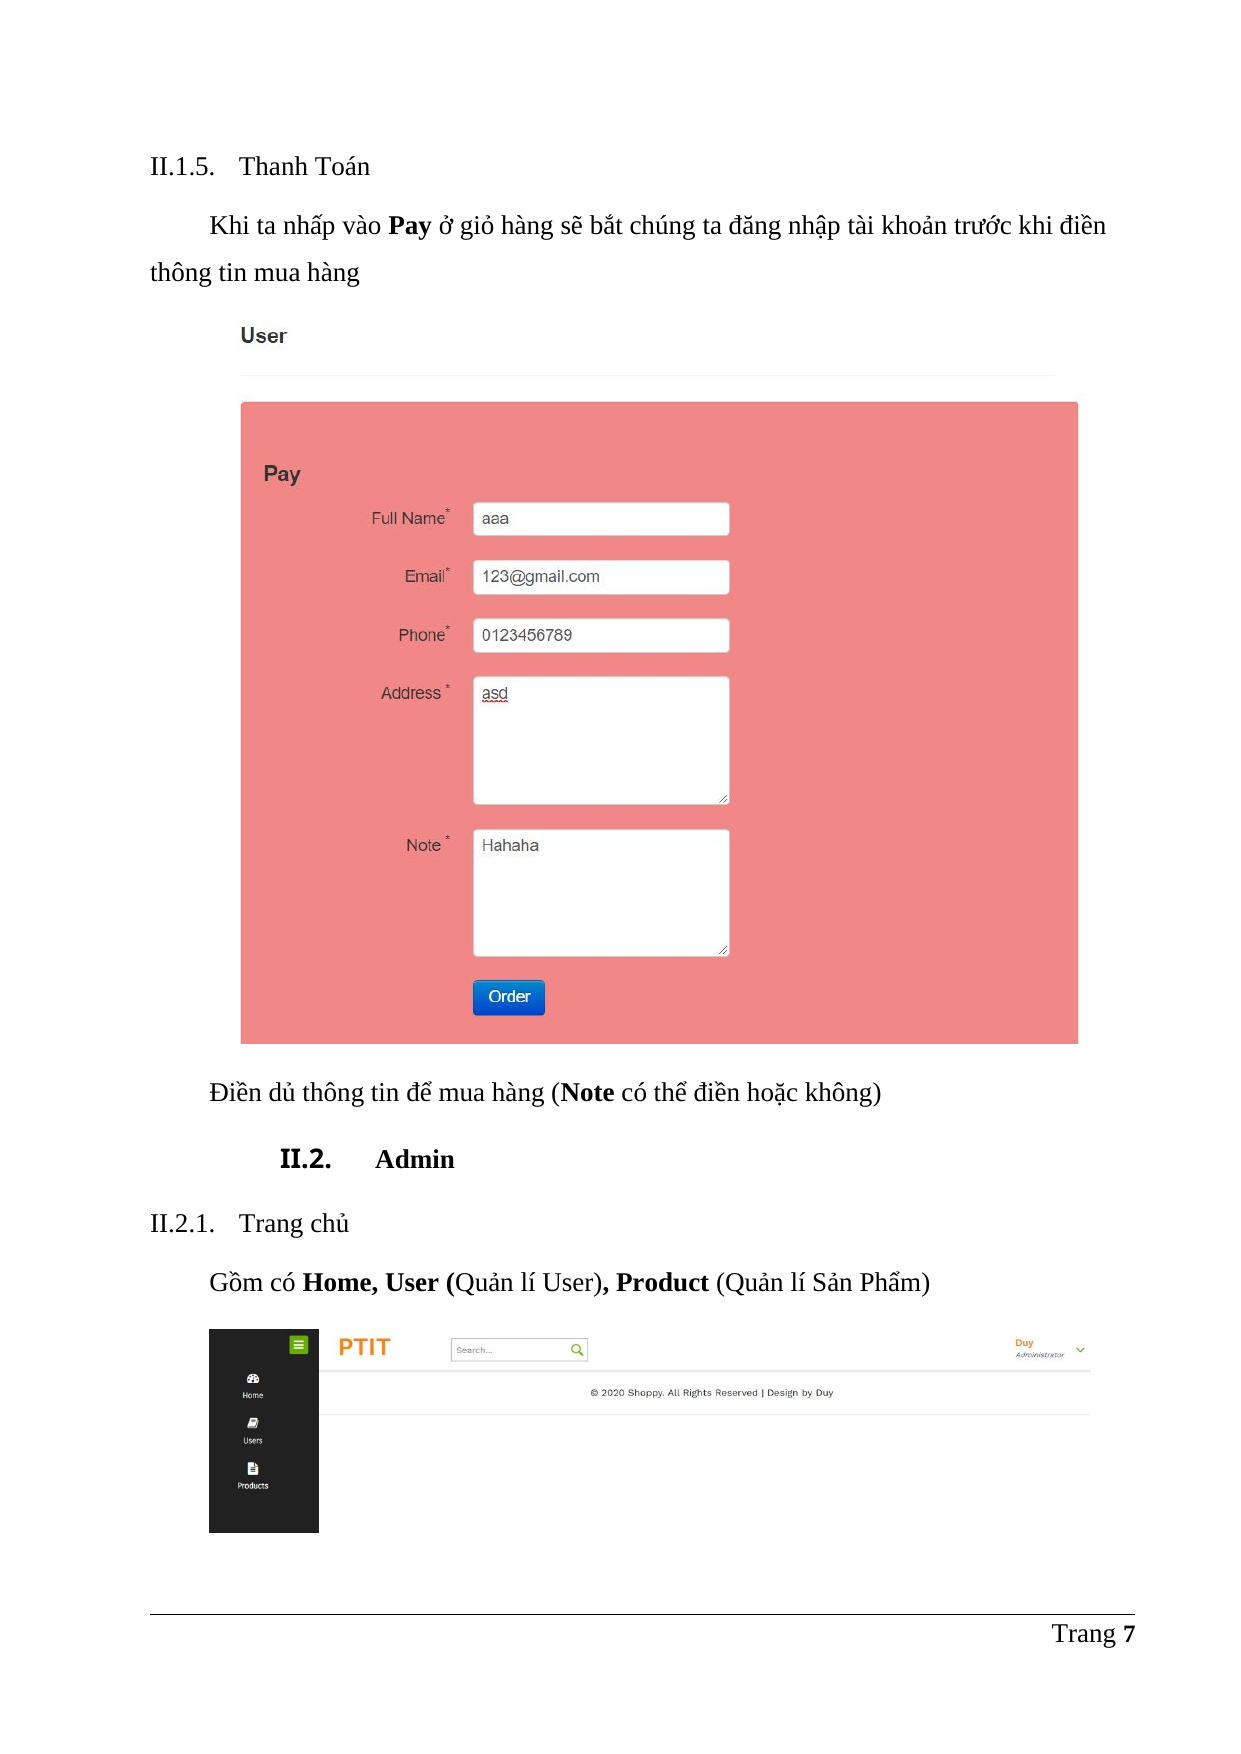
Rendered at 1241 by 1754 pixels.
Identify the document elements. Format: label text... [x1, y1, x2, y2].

picture [209, 1329, 1091, 1533]
text Gồm có Home, User (Quản lí User), Product (Quản lí Sản Phẩm) [150, 1266, 1135, 1297]
text Khi ta nhấp vào Pay ở giỏ hàng sẽ bắt chúng ta đăng nhập tài khoản trước khi điền thông tin mua hàng [150, 209, 1135, 287]
subtitle Admin [221, 1139, 1135, 1176]
text Điền dủ thông tin để mua hàng (Note có thể điền hoặc không) [150, 1076, 1135, 1107]
subtitle Trang chủ [150, 1207, 1135, 1238]
picture [209, 319, 1091, 1044]
subtitle Thanh Toán [150, 150, 1135, 181]
